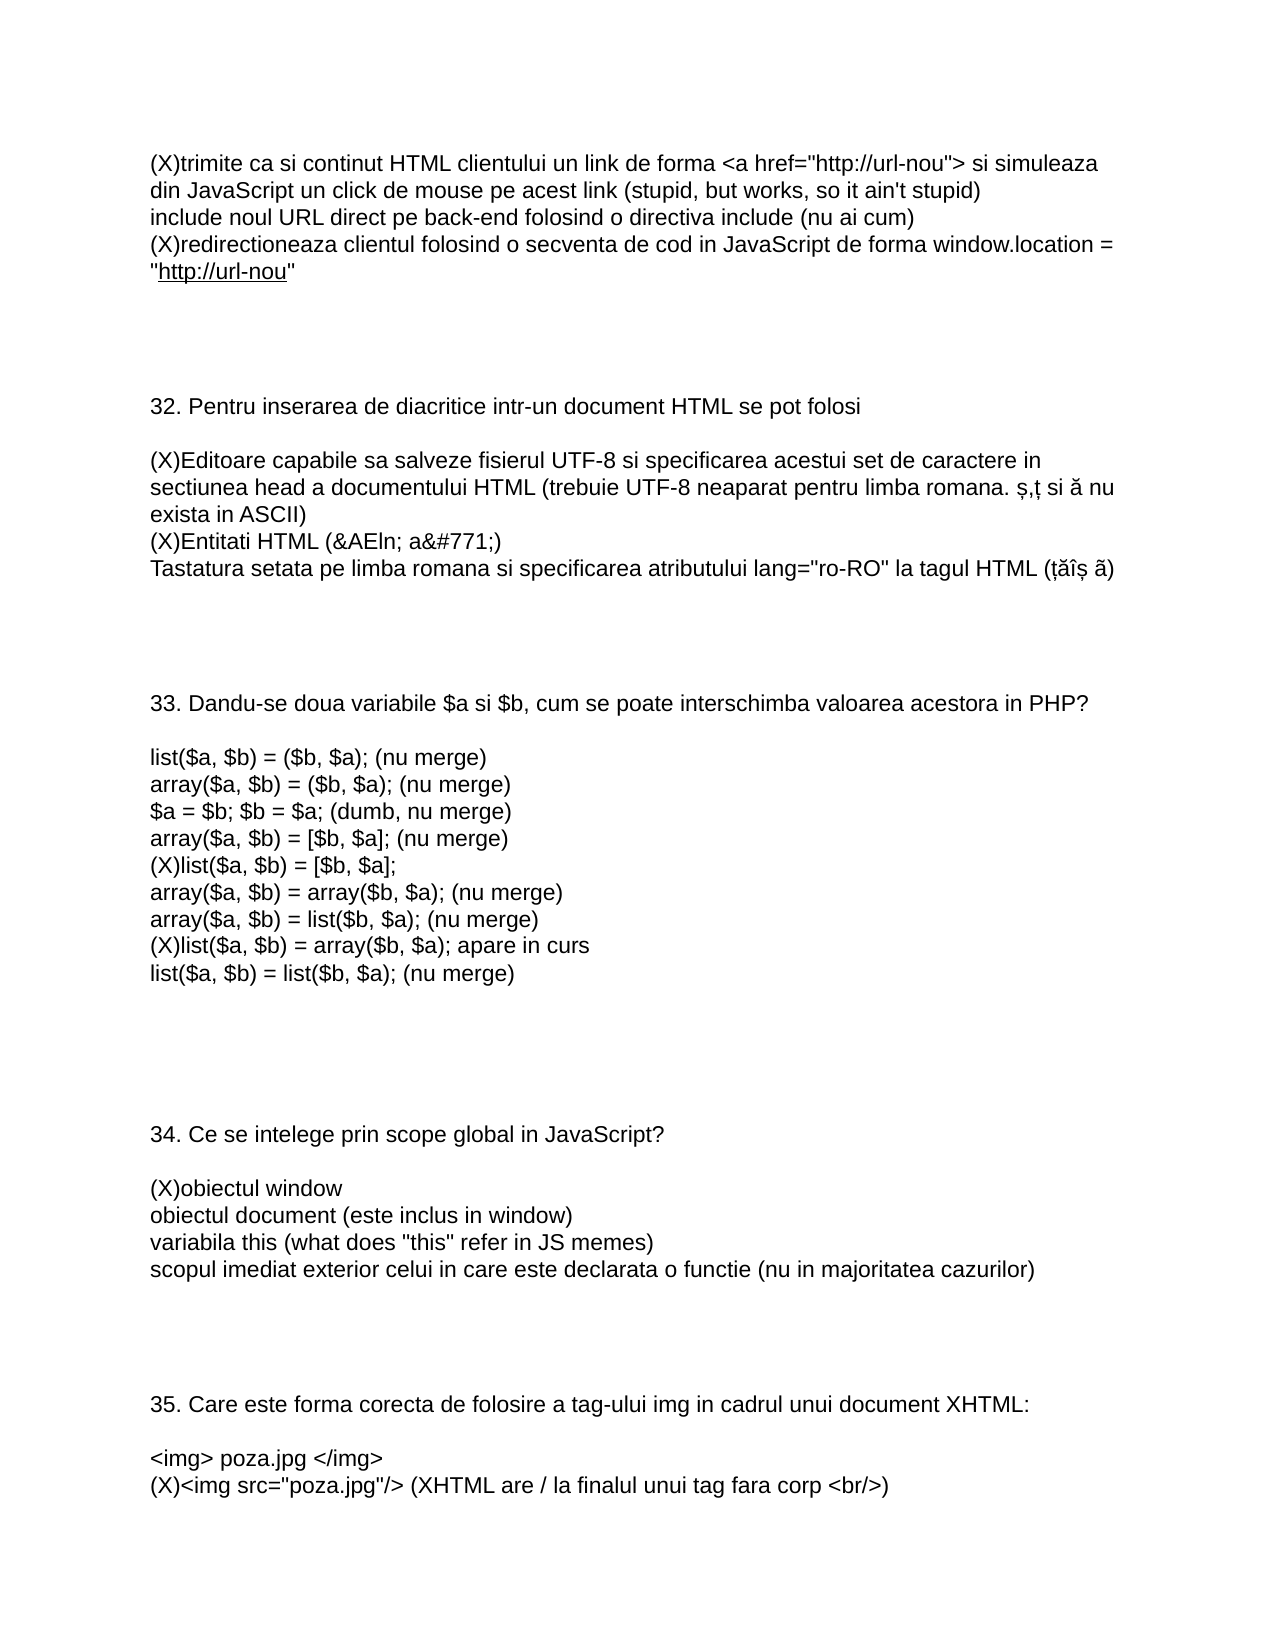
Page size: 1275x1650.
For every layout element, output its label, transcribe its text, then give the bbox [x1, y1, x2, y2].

text (X)Entitati HTML (&AEln; a&#771;) [150, 528, 1125, 555]
text array($a, $b) = ($b, $a); (nu merge) [150, 771, 1125, 797]
text 32. Pentru inserarea de diacritice intr-un document HTML se pot folosi [150, 393, 1125, 420]
text array($a, $b) = list($b, $a); (nu merge) [150, 905, 1125, 932]
text array($a, $b) = array($b, $a); (nu merge) [150, 878, 1125, 905]
text (X)obiectul window [150, 1175, 1125, 1202]
text 33. Dandu-se doua variabile $a si $b, cum se poate interschimba valoarea acestora in PHP? [150, 689, 1125, 717]
text list($a, $b) = list($b, $a); (nu merge) [150, 959, 1125, 986]
text scopul imediat exterior celui in care este declarata o functie (nu in majoritatea cazurilor) [150, 1256, 1125, 1283]
text (X)redirectioneaza clientul folosind o secventa de cod in JavaScript de forma window.location = "http://url-nou" [150, 231, 1125, 285]
text include noul URL direct pe back-end folosind o directiva include (nu ai cum) [150, 204, 1125, 231]
text list($a, $b) = ($b, $a); (nu merge) [150, 743, 1125, 771]
text Tastatura setata pe limba romana si specificarea atributului lang="ro-RO" la tagul HTML (țăîș ã) [150, 555, 1125, 582]
text variabila this (what does "this" refer in JS memes) [150, 1229, 1125, 1256]
text array($a, $b) = [$b, $a]; (nu merge) [150, 824, 1125, 851]
text 34. Ce se intelege prin scope global in JavaScript? [150, 1121, 1125, 1148]
text obiectul document (este inclus in window) [150, 1202, 1125, 1229]
text (X)Editoare capabile sa salveze fisierul UTF-8 si specificarea acestui set de caractere in sectiunea head a documentului HTML (trebuie UTF-8 neaparat pentru limba romana. ș,ț si ă nu exista in ASCII) [150, 447, 1125, 528]
text (X)list($a, $b) = [$b, $a]; [150, 851, 1125, 878]
text $a = $b; $b = $a; (dumb, nu merge) [150, 797, 1125, 824]
text 35. Care este forma corecta de folosire a tag-ului img in cadrul unui document XHTML: [150, 1391, 1125, 1418]
text <img> poza.jpg </img> [150, 1445, 1125, 1472]
text (X)<img src="poza.jpg"/> (XHTML are / la finalul unui tag fara corp <br/>) [150, 1472, 1125, 1499]
text (X)trimite ca si continut HTML clientului un link de forma <a href="http://url-nou"> si simuleaza din JavaScript un click de mouse pe acest link (stupid, but works, so it ain't stupid) [150, 150, 1125, 204]
text (X)list($a, $b) = array($b, $a); apare in curs [150, 932, 1125, 959]
